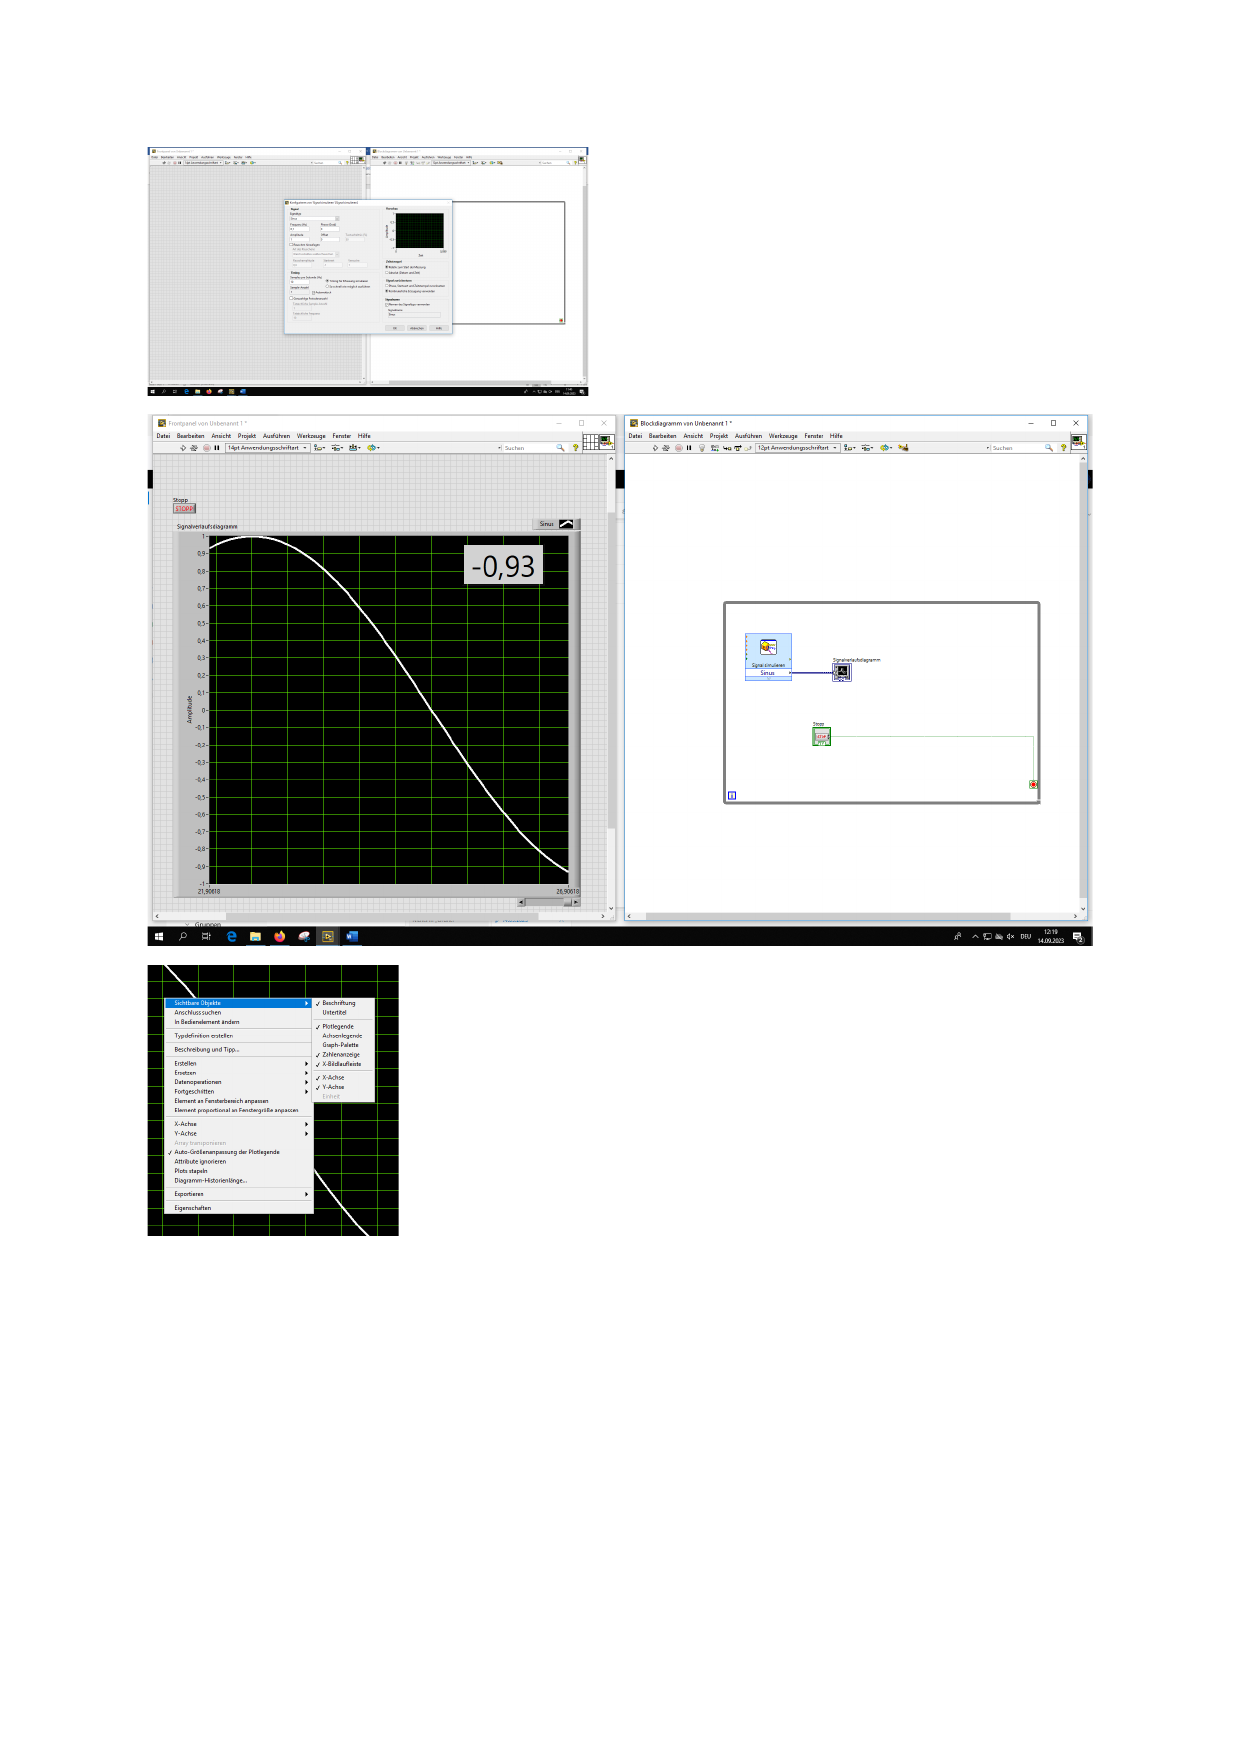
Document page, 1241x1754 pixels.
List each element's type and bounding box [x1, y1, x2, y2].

picture [147, 965, 399, 1236]
picture [147, 147, 589, 396]
picture [147, 414, 1093, 946]
